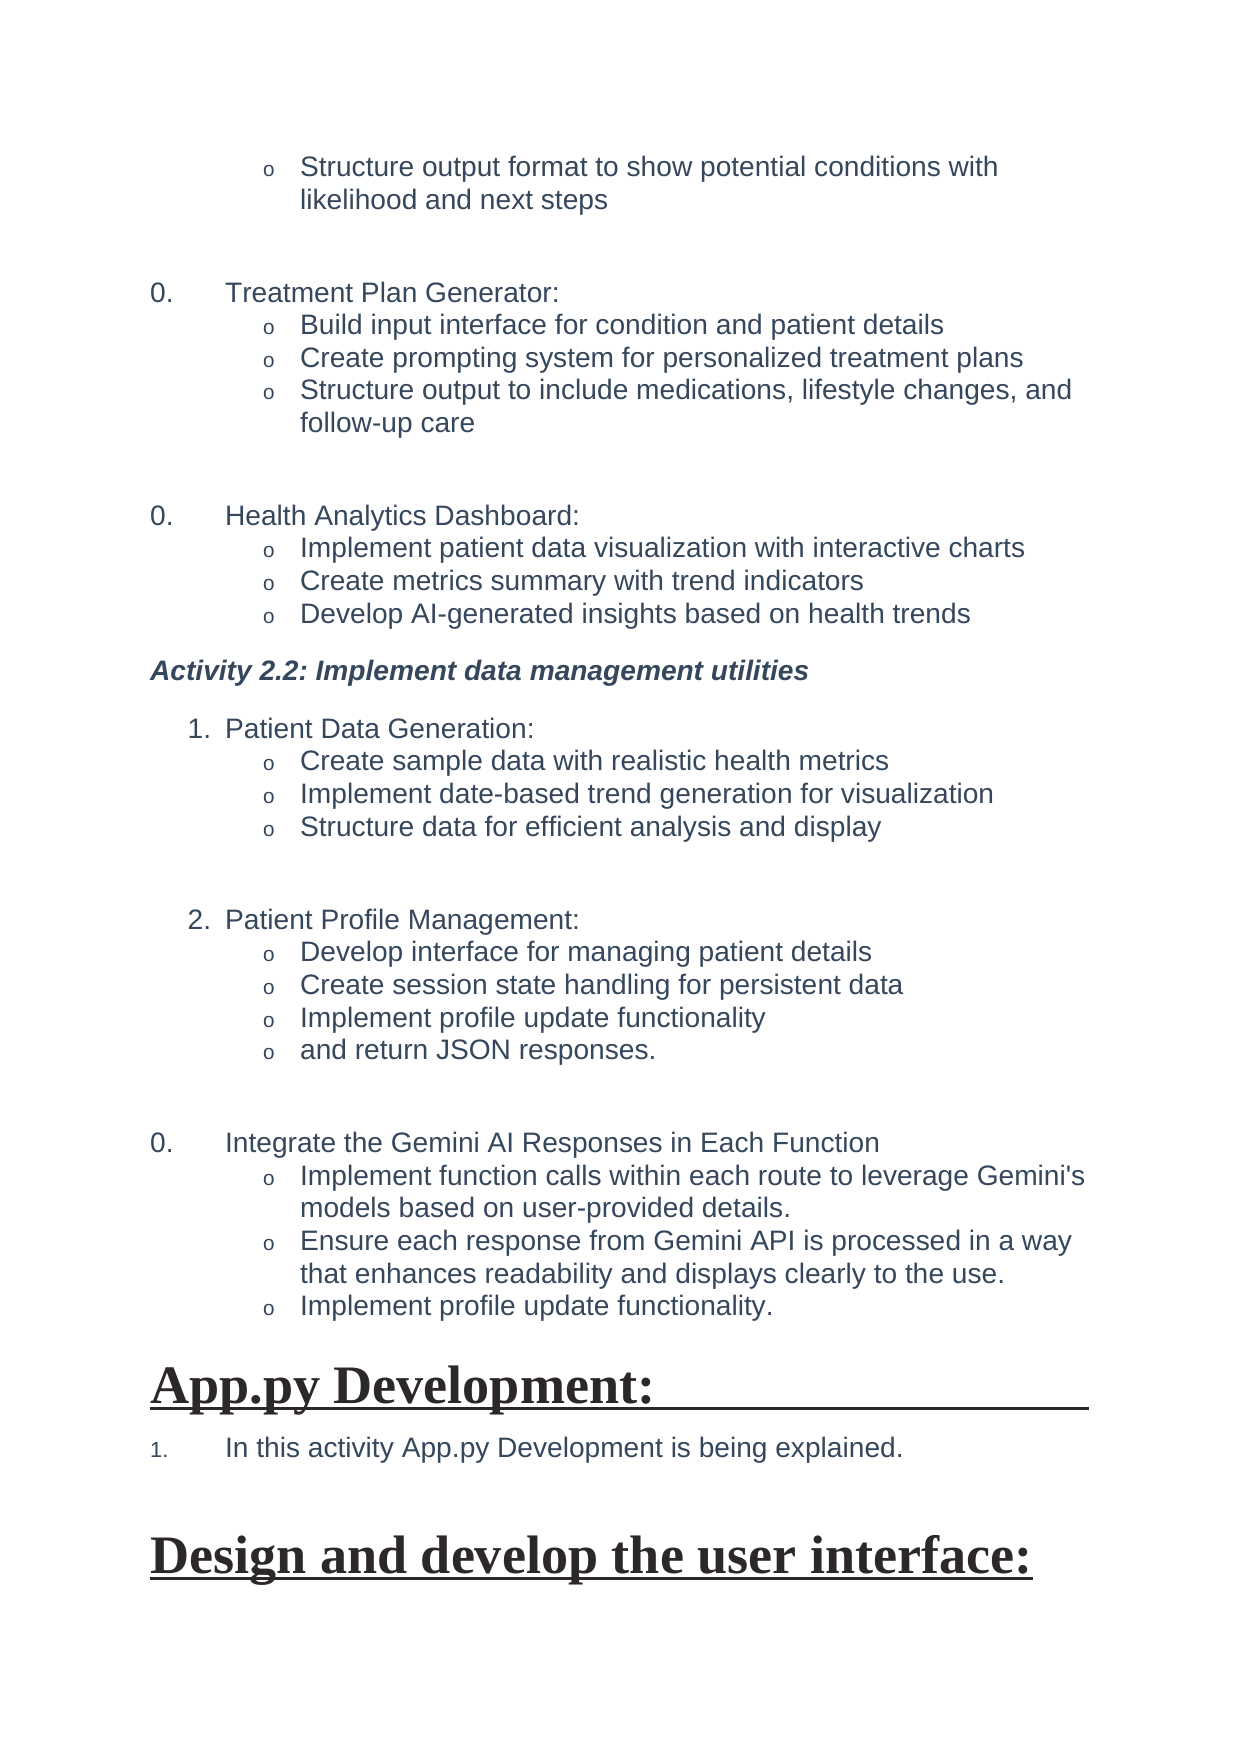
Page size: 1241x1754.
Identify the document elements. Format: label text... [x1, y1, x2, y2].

list Develop interface for managing patient details [262, 935, 1090, 968]
list Implement profile update functionality. [262, 1289, 1090, 1322]
list Patient Data Generation: [187, 712, 1090, 744]
list Implement patient data visualization with interactive charts [262, 531, 1090, 564]
list Create sample data with realistic health metrics [262, 744, 1090, 777]
list Treatment Plan Generator: [150, 276, 1090, 308]
list and return JSON responses. [262, 1033, 1090, 1126]
list Build input interface for condition and patient details [262, 308, 1090, 341]
list Patient Profile Management: [187, 903, 1090, 935]
list Implement function calls within each route to leverage Gemini's models based on user-provided details. [262, 1159, 1090, 1224]
list Integrate the Gemini AI Responses in Each Function [150, 1126, 1090, 1159]
list Implement profile update functionality [262, 1001, 1090, 1033]
list Ensure each response from Gemini API is processed in a way that enhances readability and displays clearly to the use. [262, 1224, 1090, 1289]
list Create prompting system for personalized treatment plans [262, 341, 1090, 373]
list Structure output format to show potential conditions with likelihood and next steps [262, 150, 1090, 276]
list Create metrics summary with trend indicators [262, 564, 1090, 597]
subtitle App.py Development: [150, 1353, 1090, 1415]
text Design and develop the user interface: [150, 1523, 1090, 1586]
list Develop AI-generated insights based on health trends [262, 597, 1090, 629]
list In this activity App.py Development is being explained. [150, 1431, 1114, 1463]
list Health Analytics Dashboard: [150, 499, 1090, 531]
list Structure data for efficient analysis and display [262, 809, 1090, 903]
list Structure output to include medications, lifestyle changes, and follow-up care [262, 373, 1090, 499]
list Implement date-based trend generation for visualization [262, 777, 1090, 809]
subtitle Activity 2.2: Implement data management utilities [150, 654, 1090, 687]
list Create session state handling for persistent data [262, 968, 1090, 1001]
